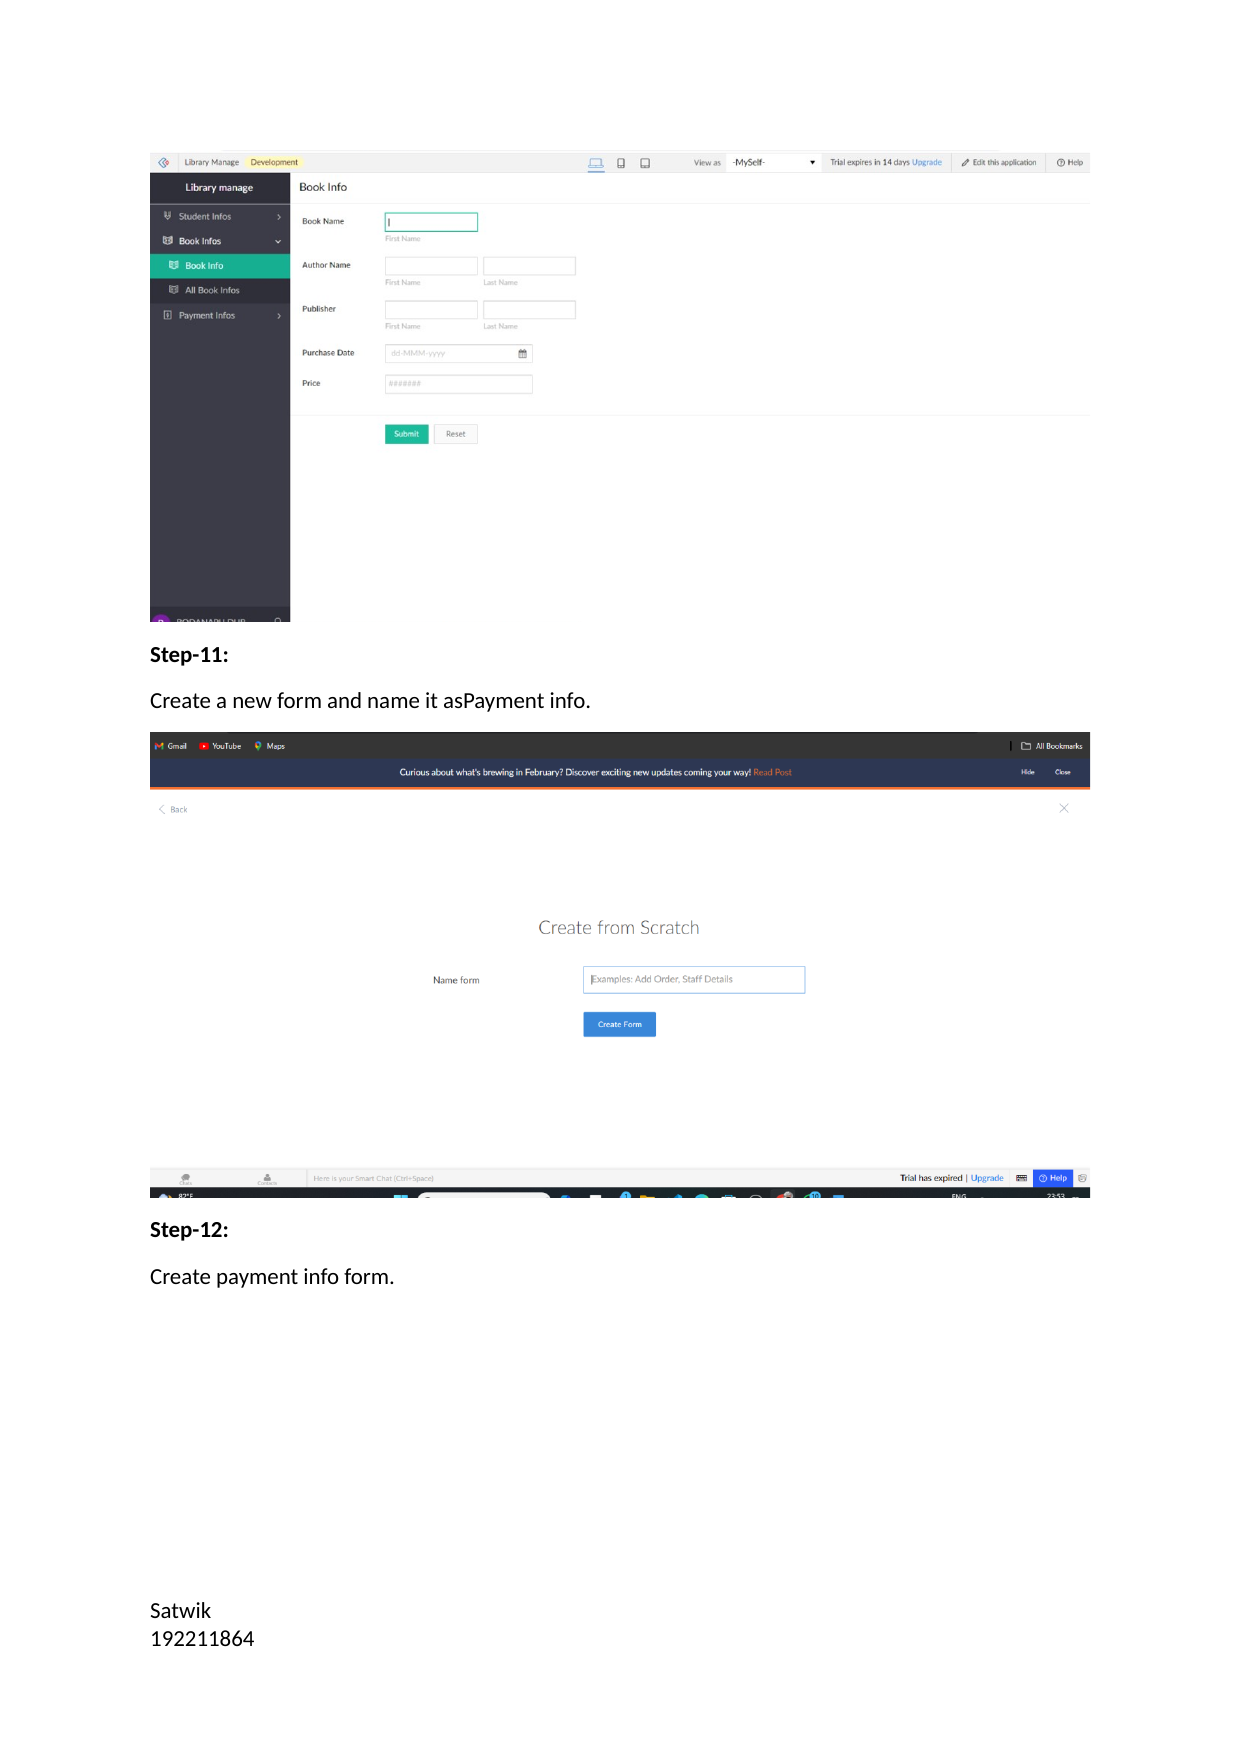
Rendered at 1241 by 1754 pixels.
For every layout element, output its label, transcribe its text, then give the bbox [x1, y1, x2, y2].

text Create payment info form. [150, 1262, 1090, 1290]
text Create a new form and name it asPayment info. [150, 686, 1090, 714]
picture [150, 150, 1091, 622]
text Step-11: [150, 640, 1090, 668]
picture [150, 732, 1091, 1198]
text Step-12: [150, 1216, 1090, 1244]
